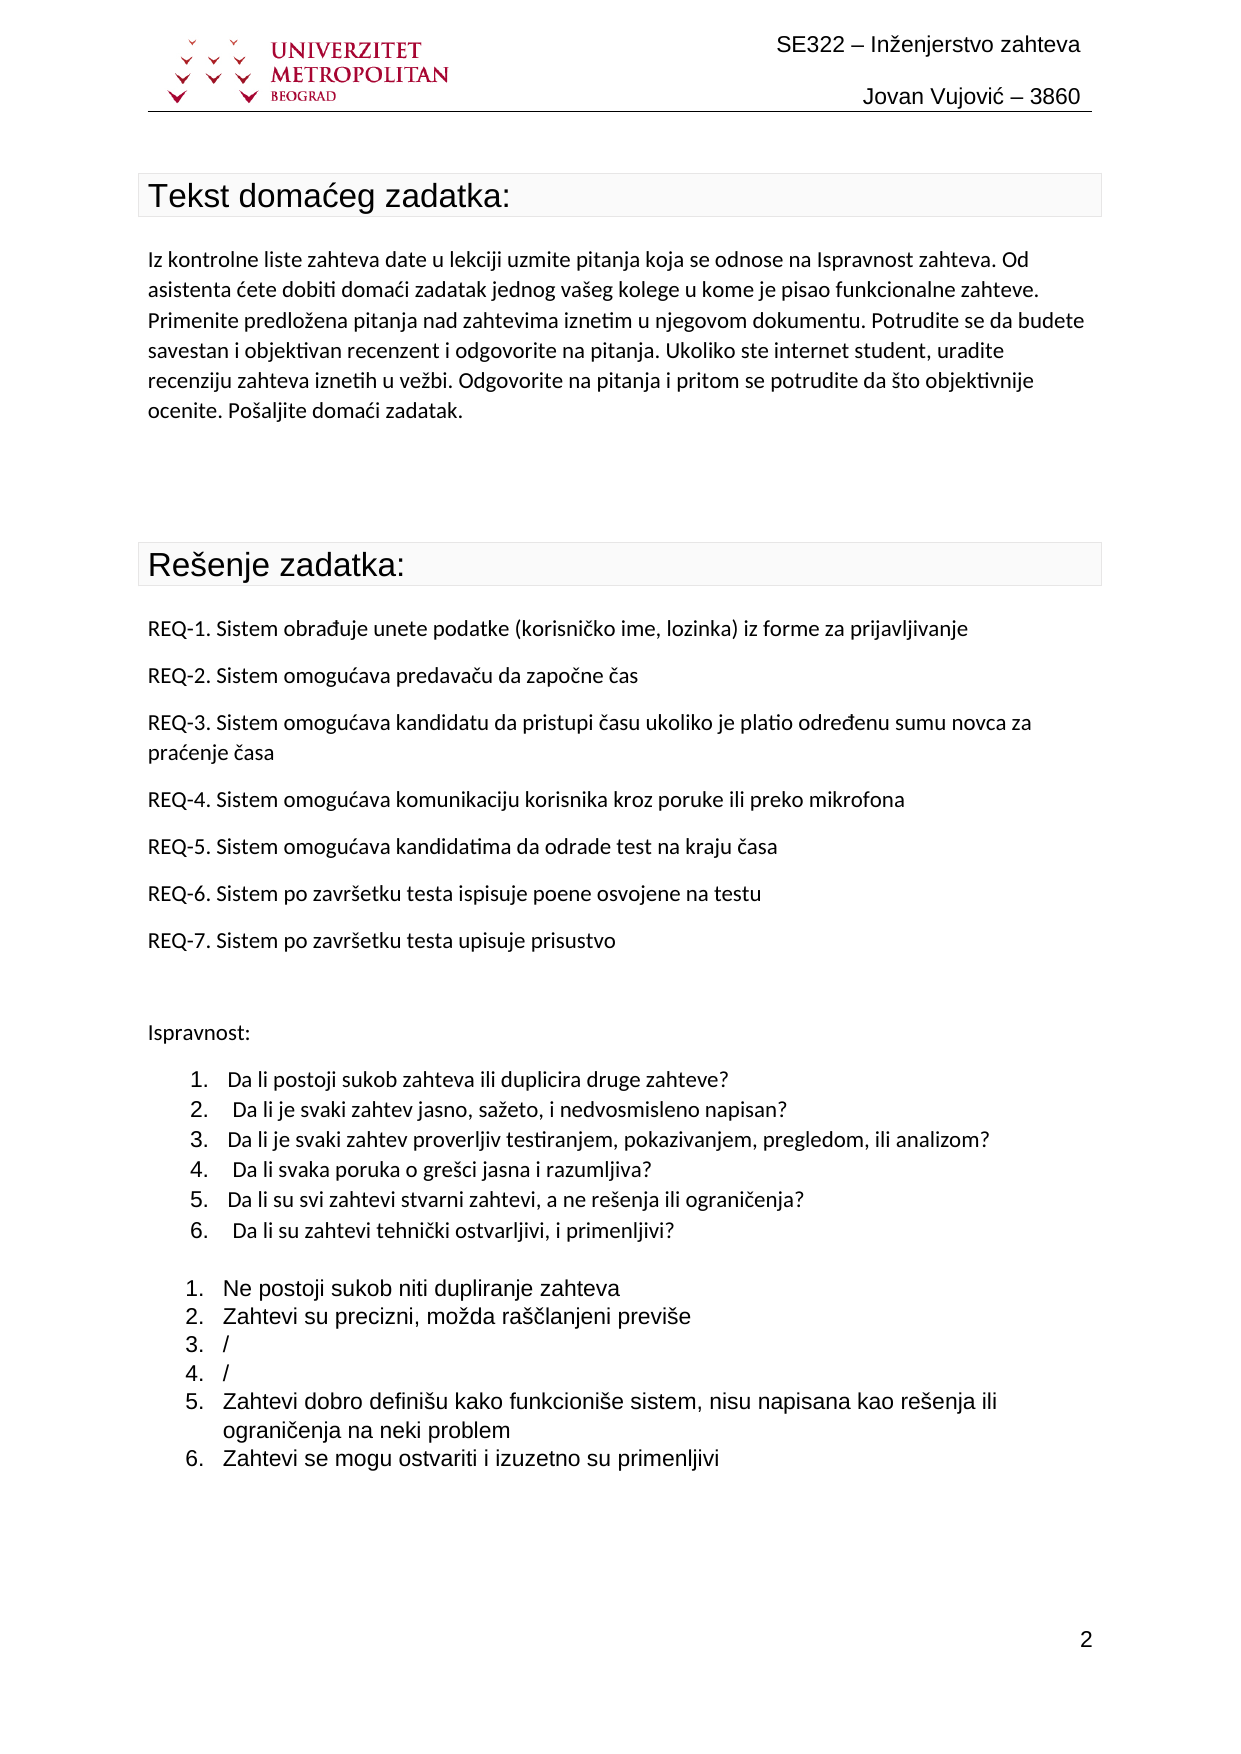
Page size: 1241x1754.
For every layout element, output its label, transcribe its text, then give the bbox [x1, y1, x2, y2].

text REQ-3. Sistem omogućava kandidatu da pristupi času ukoliko je platio određenu sumu novca za praćenje časa [148, 708, 1093, 766]
list Da li su svi zahtevi stvarni zahtevi, a ne rešenja ili ograničenja? [190, 1186, 1093, 1214]
text REQ-7. Sistem po završetku testa upisuje prisustvo [148, 926, 1093, 954]
text REQ-5. Sistem omogućava kandidatima da odrade test na kraju časa [148, 832, 1093, 860]
list Da li su zahtevi tehnički ostvarljivi, i primenljivi? [190, 1216, 1093, 1244]
text REQ-1. Sistem obrađuje unete podatke (korisničko ime, lozinka) iz forme za prijavljivanje [148, 614, 1093, 642]
list Da li je svaki zahtev proverljiv testiranjem, pokazivanjem, pregledom, ili analizom? [190, 1125, 1093, 1153]
list Da li je svaki zahtev jasno, sažeto, i nedvosmisleno napisan? [190, 1095, 1093, 1123]
list Zahtevi dobro definišu kako funkcioniše sistem, nisu napisana kao rešenja ili ograničenja na neki problem [185, 1388, 1093, 1443]
text REQ-2. Sistem omogućava predavaču da započne čas [148, 661, 1093, 689]
subtitle Tekst domaćeg zadatka: [139, 174, 1101, 216]
text REQ-6. Sistem po završetku testa ispisuje poene osvojene na testu [148, 879, 1093, 907]
text Iz kontrolne liste zahteva date u lekciji uzmite pitanja koja se odnose na Ispravnost zahteva. Od asistenta ćete dobiti domaći zadatak jednog vašeg kolege u kome je pisao funkcionalne zahteve. Primenite predložena pitanja nad zahtevima iznetim u njegovom dokumentu. Potrudite se da budete savestan i objektivan recenzent i odgovorite na pitanja. Ukoliko ste internet student, uradite recenziju zahteva iznetih u vežbi. Odgovorite na pitanja i pritom se potrudite da što objektivnije ocenite. Pošaljite domaći zadatak. [148, 245, 1093, 424]
text REQ-4. Sistem omogućava komunikaciju korisnika kroz poruke ili preko mikrofona [148, 785, 1093, 813]
list Zahtevi su precizni, možda raščlanjeni previše [185, 1303, 1093, 1329]
picture [158, 29, 458, 111]
list Da li postoji sukob zahteva ili duplicira druge zahteve? [190, 1065, 1093, 1093]
list Da li svaka poruka o grešci jasna i razumljiva? [190, 1155, 1093, 1183]
subtitle Rešenje zadatka: [139, 543, 1101, 585]
list / [185, 1360, 1093, 1386]
text Ispravnost: [148, 1018, 1093, 1046]
list Ne postoji sukob niti dupliranje zahteva [185, 1274, 1093, 1301]
list Zahtevi se mogu ostvariti i izuzetno su primenljivi [185, 1445, 1093, 1471]
list / [185, 1331, 1093, 1358]
